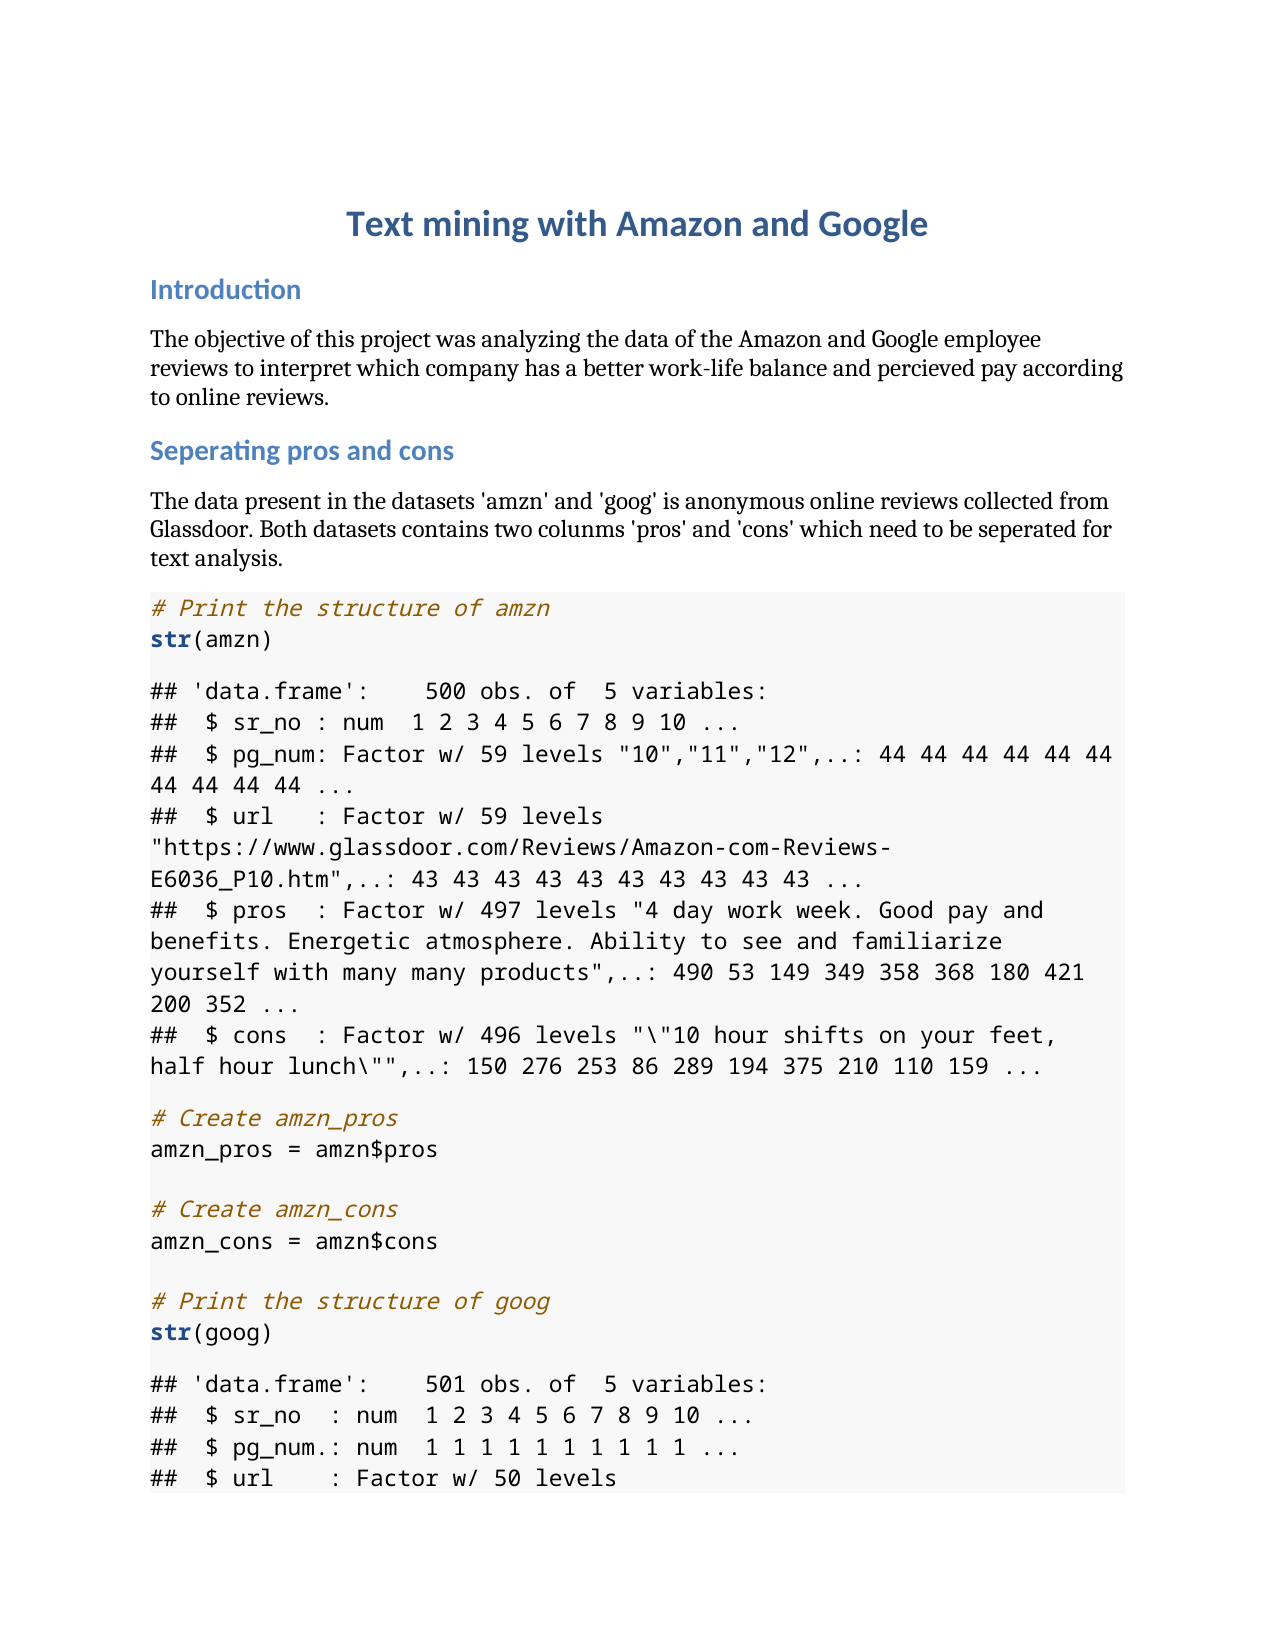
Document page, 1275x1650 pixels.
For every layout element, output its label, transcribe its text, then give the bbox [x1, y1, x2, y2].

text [150, 1368, 1125, 1493]
text ## 'data.frame': 500 obs. of 5 variables: ## $ sr_no : num 1 2 3 4 5 6 7 8 9 10 ... ## $ pg_num: Factor w/ 59 levels "10","11","12",..: 44 44 44 44 44 44 44 44 44 44 ... ## $ url : Factor w/ 59 levels "https://www.glassdoor.com/Reviews/Amazon-com-Reviews-E6036_P10.htm",..: 43 43 43 43 43 43 43 43 43 43 ... ## $ pros : Factor w/ 497 levels "4 day work week. Good pay and benefits. Energetic atmosphere. Ability to see and familiarize yourself with many many products",..: 490 53 149 349 358 368 180 421 200 352 ... ## $ cons : Factor w/ 496 levels "\"10 hour shifts on your feet, half hour lunch\"",..: 150 276 253 86 289 194 375 210 110 159 ... [150, 675, 1125, 1081]
subtitle Introduction [150, 271, 1125, 306]
text # Print the structure of amzn str(amzn) [274, 592, 1125, 654]
title Text mining with Amazon and Google [150, 200, 1125, 246]
text The objective of this project was analyzing the data of the Amazon and Google employee reviews to interpret which company has a better work-life balance and percieved pay according to online reviews. [150, 325, 1125, 411]
text # Create amzn_pros amzn_pros = amzn$pros # Create amzn_cons amzn_cons = amzn$cons # Print the structure of goog str(goog) [150, 1102, 1125, 1347]
subtitle Seperating pros and cons [150, 432, 1125, 468]
text The data present in the datasets 'amzn' and 'goog' is anonymous online reviews collected from Glassdoor. Both datasets contains two colunms 'pros' and 'cons' which need to be seperated for text analysis. [150, 487, 1125, 573]
